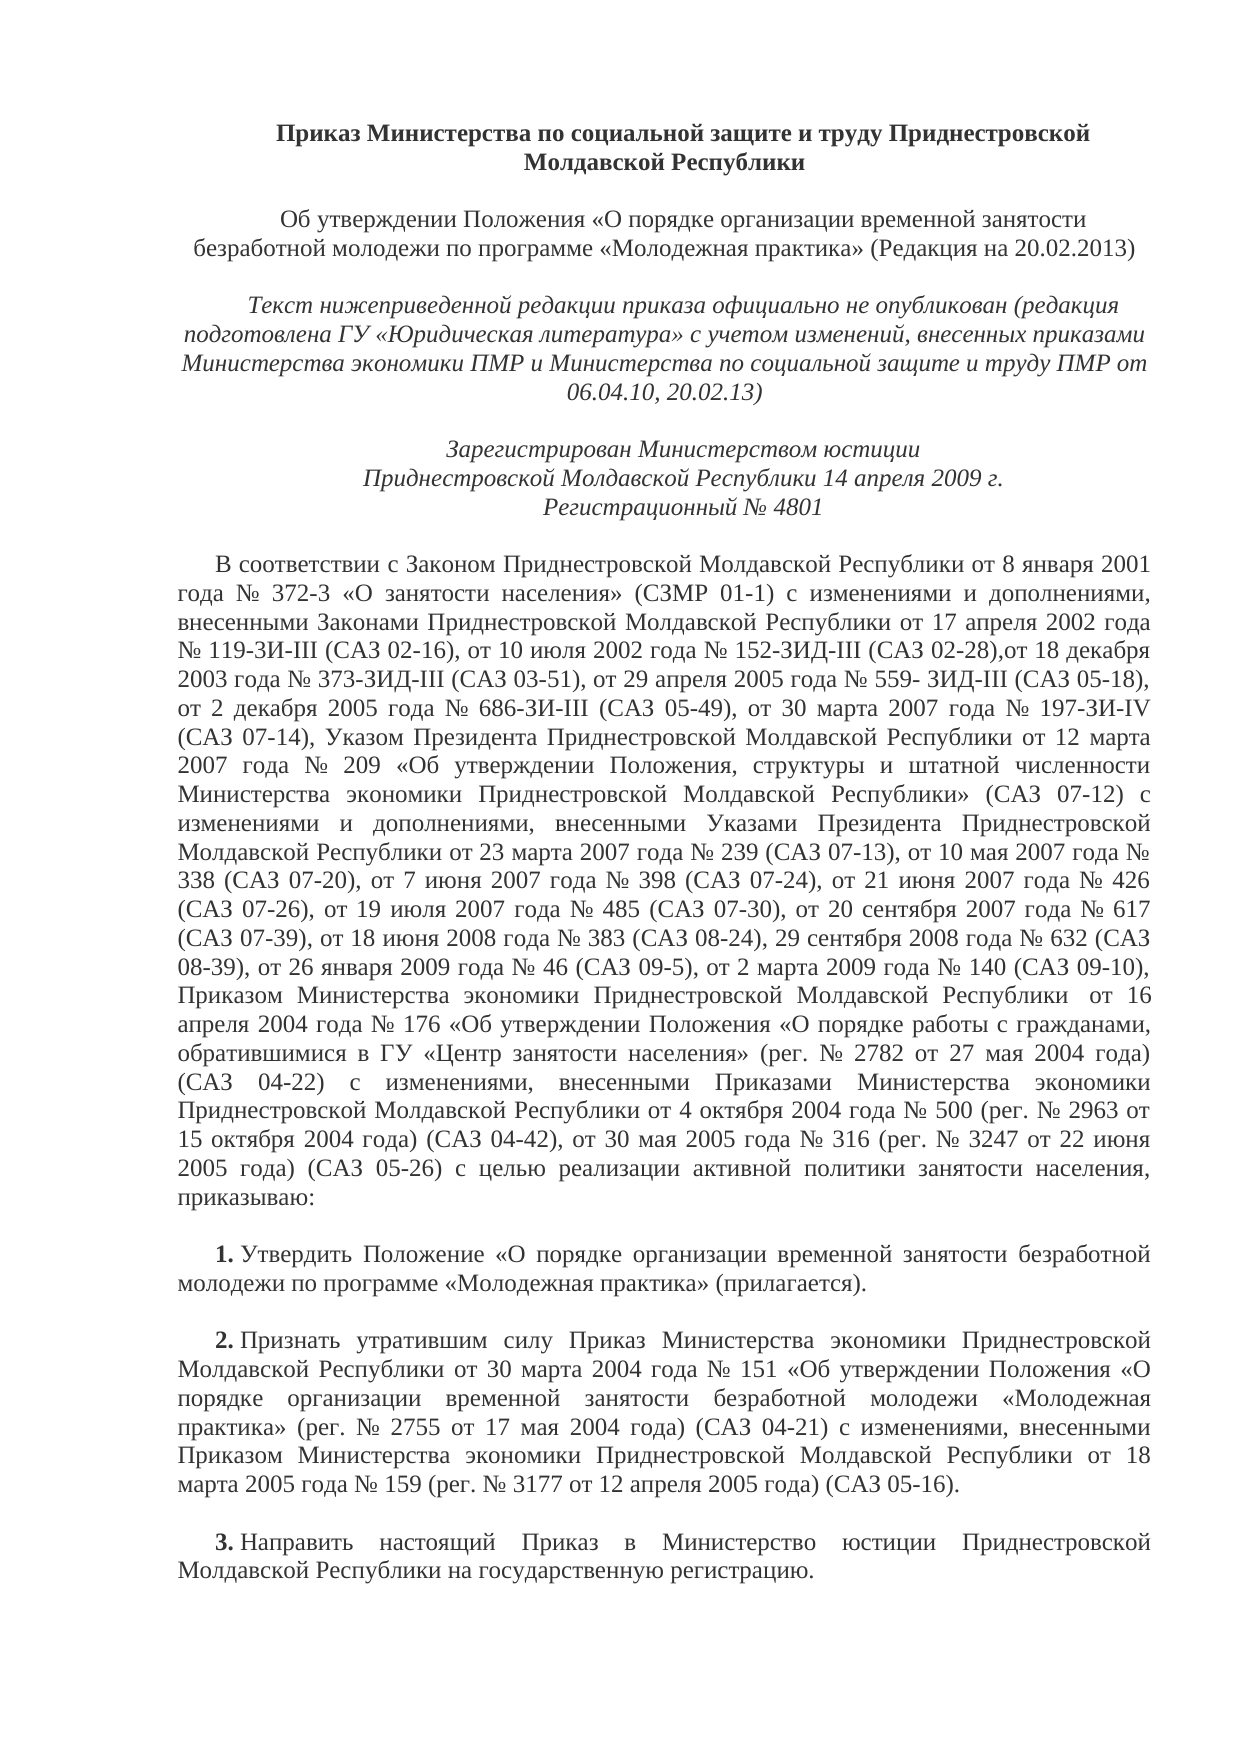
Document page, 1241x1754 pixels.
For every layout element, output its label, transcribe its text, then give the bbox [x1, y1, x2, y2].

text Текст нижеприведенной редакции приказа официально не опубликован (редакция подготовлена ГУ «Юридическая литература» с учетом изменений, внесенных приказами Министерства экономики ПМР и Министерства по социальной защите и труду ПМР от 06.04.10, 20.02.13) [177, 291, 1152, 406]
text Приднестровской Молдавской Республики 14 апреля 2009 г. [177, 463, 1152, 492]
text В соответствии с Законом Приднестровской Молдавской Республики от 8 января 2001 года № 372-3 «О занятости населения» (СЗМР 01-1) с изменениями и дополнениями, внесенными Законами Приднестровской Молдавской Республики от 17 апреля 2002 года № 119-3И-III (САЗ 02-16), от 10 июля 2002 года № 152-ЗИД-III (САЗ 02-28),от 18 декабря 2003 года № 373-ЗИД-III (САЗ 03-51), от 29 апреля 2005 года № 559- ЗИД-III (САЗ 05-18), от 2 декабря 2005 года № 686-ЗИ-III (САЗ 05-49), от 30 марта 2007 года № 197-ЗИ-IV (САЗ 07-14), Указом Президента Приднестровской Молдавской Республики от 12 марта 2007 года № 209 «Об утверждении Положения, структуры и штатной численности Министерства экономики Приднестровской Молдавской Республики» (САЗ 07-12) с изменениями и дополнениями, внесенными Указами Президента Приднестровской Молдавской Республики от 23 марта 2007 года № 239 (САЗ 07-13), от 10 мая 2007 года № 338 (САЗ 07-20), от 7 июня 2007 года № 398 (САЗ 07-24), от 21 июня 2007 года № 426 (САЗ 07-26), от 19 июля 2007 года № 485 (САЗ 07-30), от 20 сентября 2007 года № 617 (САЗ 07-39), от 18 июня 2008 года № 383 (САЗ 08-24), 29 сентября 2008 года № 632 (САЗ 08-39), от 26 января 2009 года № 46 (САЗ 09-5), от 2 марта 2009 года № 140 (САЗ 09-10), Приказом Министерства экономики Приднестровской Молдавской Республики от 16 апреля 2004 года № 176 «Об утверждении Положения «О порядке работы с гражданами, обратившимися в ГУ «Центр занятости населения» (рег. № 2782 от 27 мая 2004 года) (САЗ 04-22) с изменениями, внесенными Приказами Министерства экономики Приднестровской Молдавской Республики от 4 октября 2004 года № 500 (рег. № 2963 от 15 октября 2004 года) (САЗ 04-42), от 30 мая 2005 года № 316 (рег. № 3247 от 22 июня 2005 года) (САЗ 05-26) с целью реализации активной политики занятости населения, приказываю: [177, 549, 1152, 1211]
text Зарегистрирован Министерством юстиции [177, 434, 1152, 463]
text Приказ Министерства по социальной защите и труду Приднестровской Молдавской Республики [177, 118, 1152, 176]
text Об утверждении Положения «О порядке организации временной занятости безработной молодежи по программе «Молодежная практика» (Редакция на 20.02.2013) [177, 204, 1152, 262]
text 1. Утвердить Положение «О порядке организации временной занятости безработной молодежи по программе «Молодежная практика» (прилагается). [177, 1239, 1152, 1297]
text 3. Направить настоящий Приказ в Министерство юстиции Приднестровской Молдавской Республики на государственную регистрацию. [177, 1527, 1152, 1584]
text 2. Признать утратившим силу Приказ Министерства экономики Приднестровской Молдавской Республики от 30 марта 2004 года № 151 «Об утверждении Положения «О порядке организации временной занятости безработной молодежи «Молодежная практика» (рег. № 2755 от 17 мая 2004 года) (САЗ 04-21) с изменениями, внесенными Приказом Министерства экономики Приднестровской Молдавской Республики от 18 марта 2005 года № 159 (рег. № 3177 от 12 апреля 2005 года) (САЗ 05-16). [177, 1326, 1152, 1498]
text Регистрационный № 4801 [177, 492, 1152, 521]
